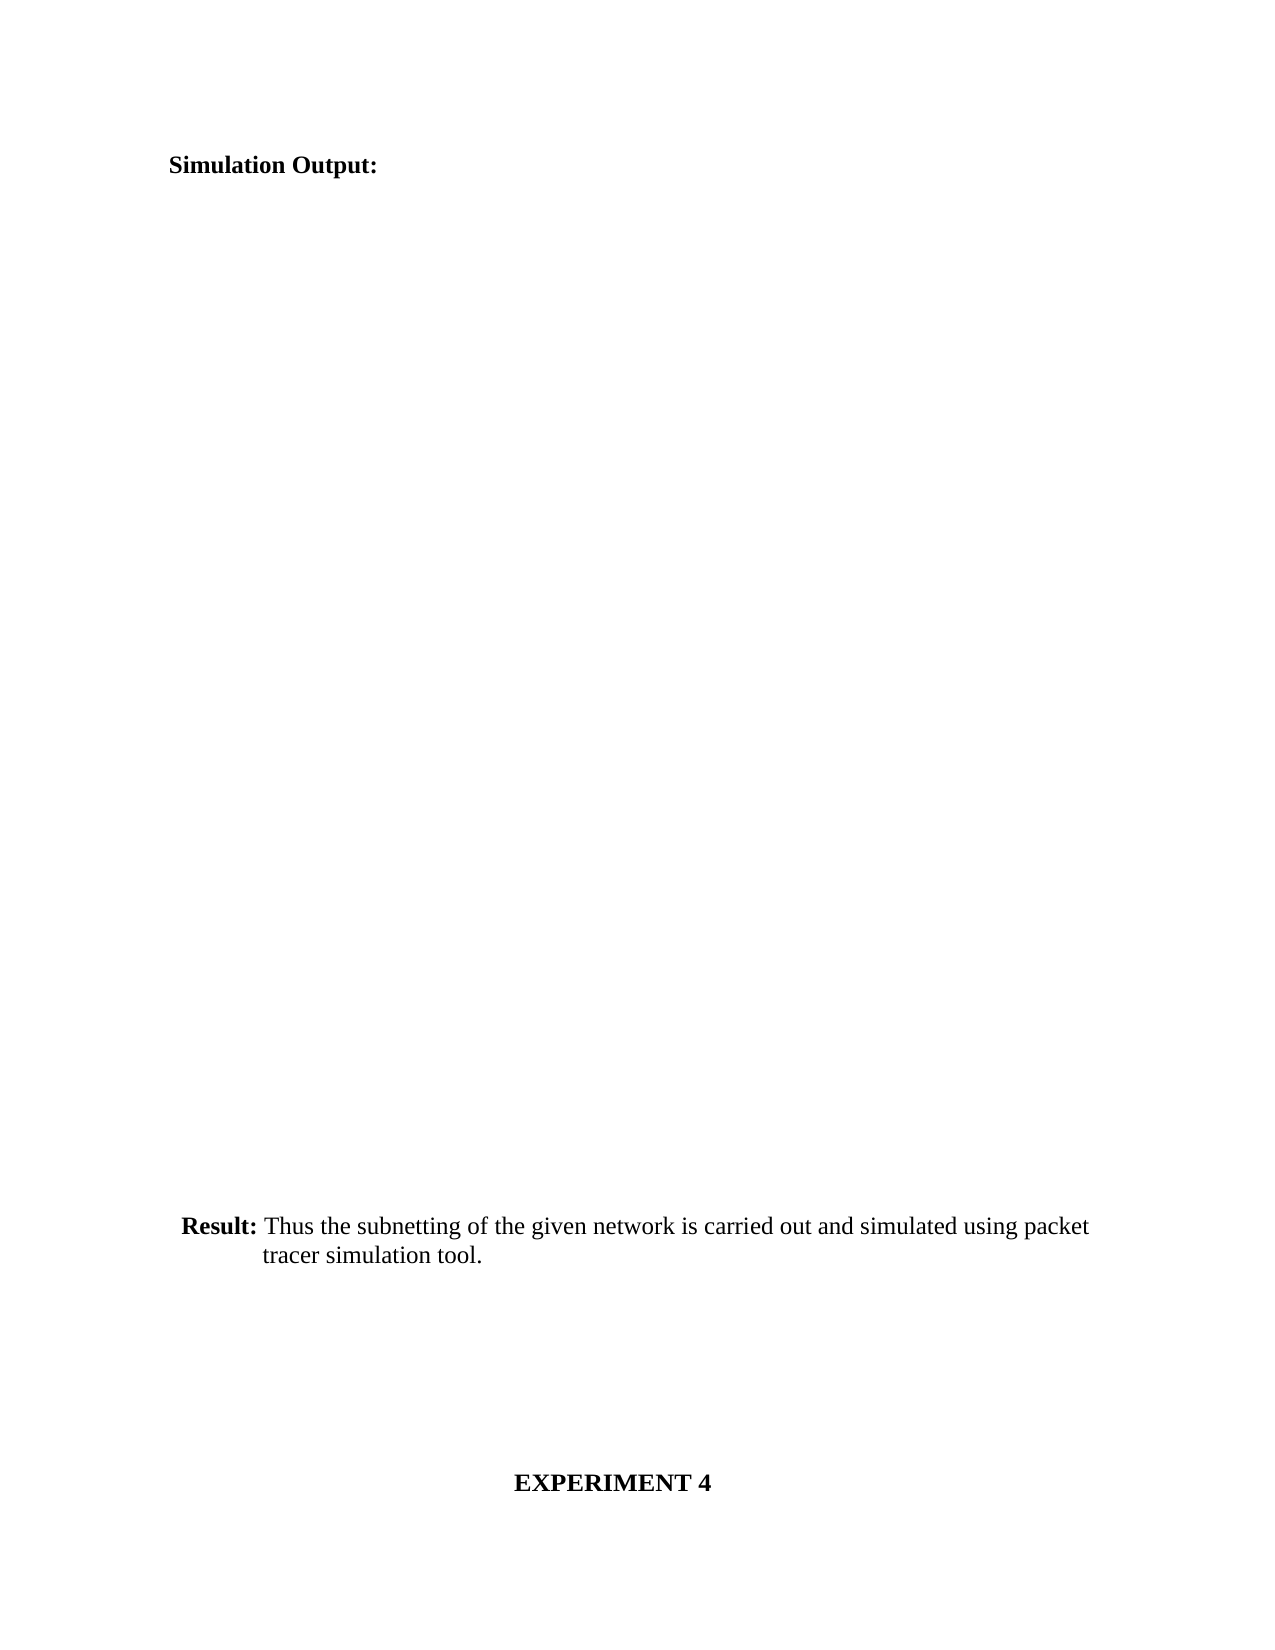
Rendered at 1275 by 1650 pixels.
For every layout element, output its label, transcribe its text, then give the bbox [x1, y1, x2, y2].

text Result: Thus the subnetting of the given network is carried out and simulated using packet [150, 1211, 1125, 1240]
text tracer simulation tool. [150, 1240, 1125, 1269]
text Simulation Output: [150, 150, 1125, 179]
text EXPERIMENT 4 [167, 1468, 1058, 1497]
